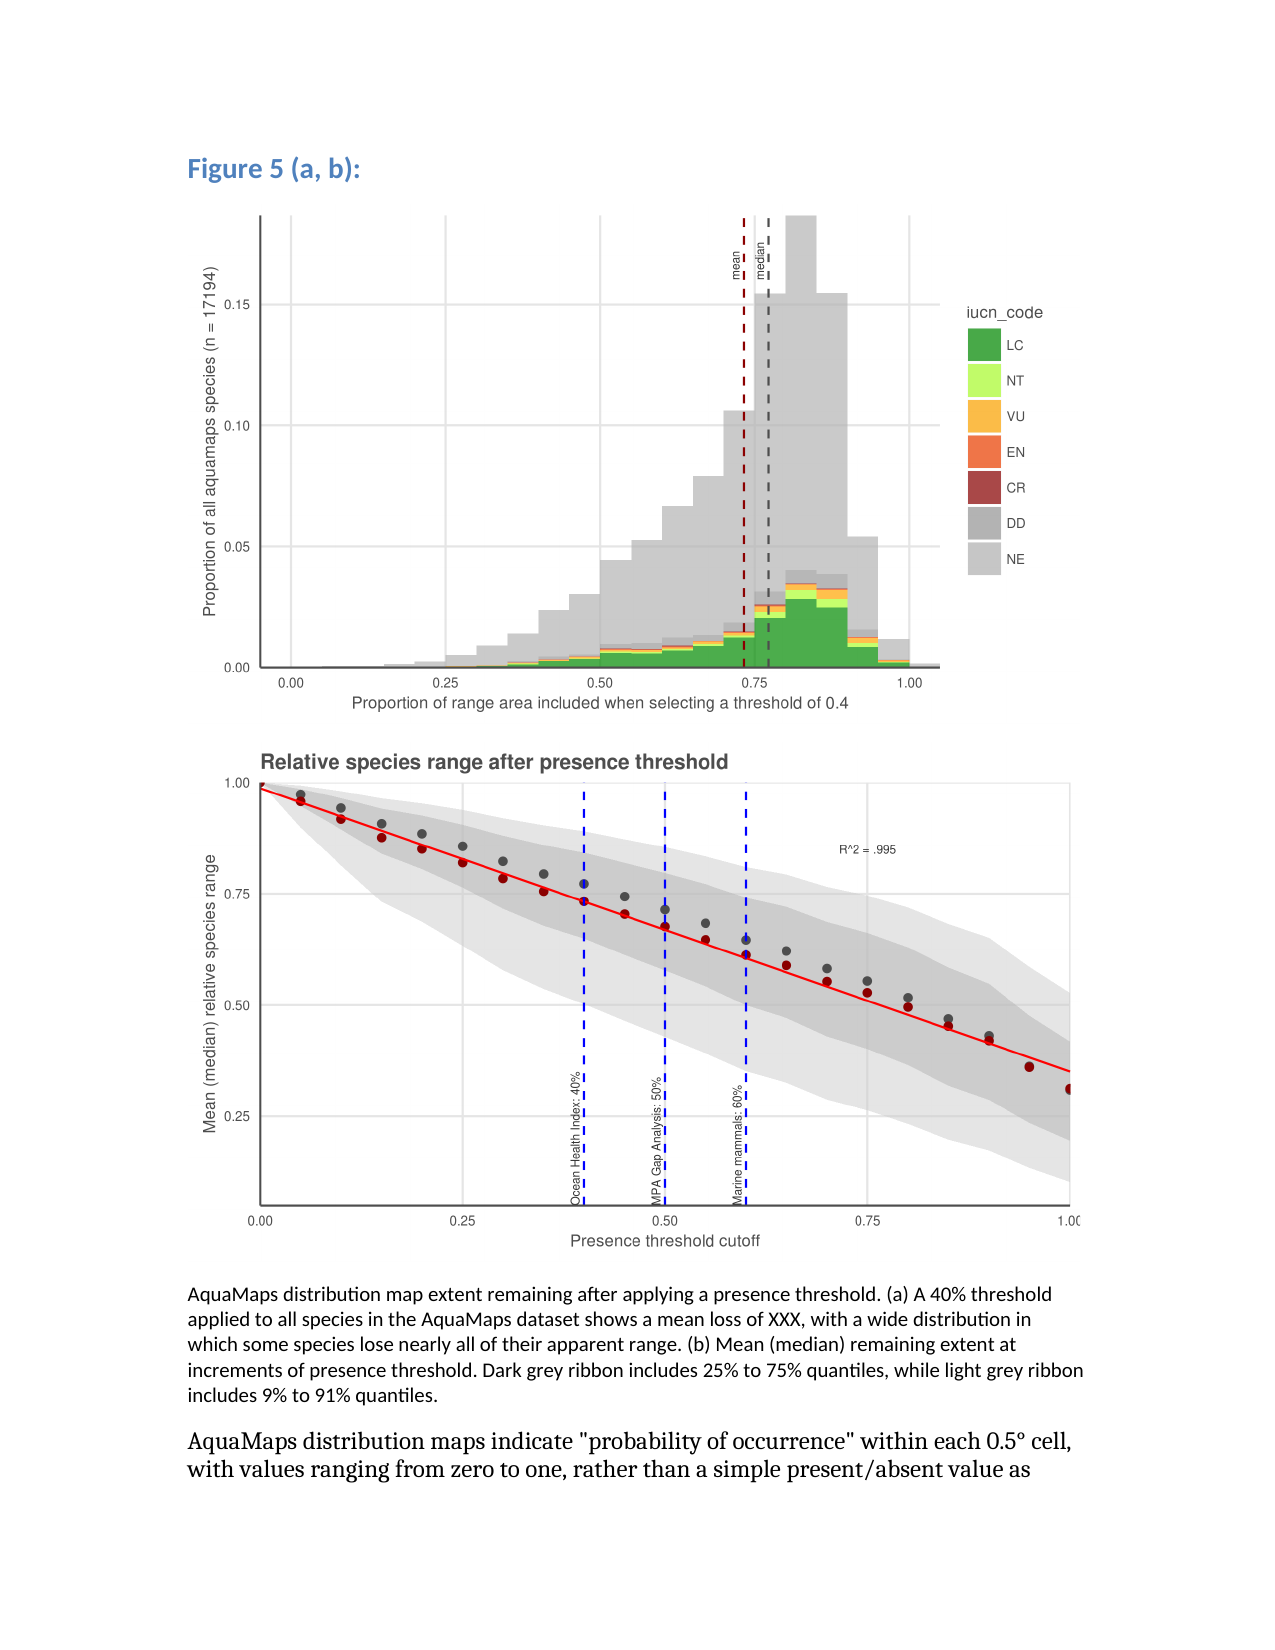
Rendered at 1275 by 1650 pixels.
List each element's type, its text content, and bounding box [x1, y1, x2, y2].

text AquaMaps distribution map extent remaining after applying a presence threshold. (a) A 40% threshold applied to all species in the AquaMaps dataset shows a mean loss of XXX, with a wide distribution in which some species lose nearly all of their apparent range. (b) Mean (median) remaining extent at increments of presence threshold. Dark grey ribbon includes 25% to 75% quantiles, while light grey ribbon includes 9% to 91% quantiles. [187, 1281, 1087, 1408]
subtitle Figure 5 (a, b): [187, 150, 1087, 186]
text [187, 1427, 1087, 1484]
picture [187, 742, 1080, 1262]
picture [187, 204, 1080, 724]
